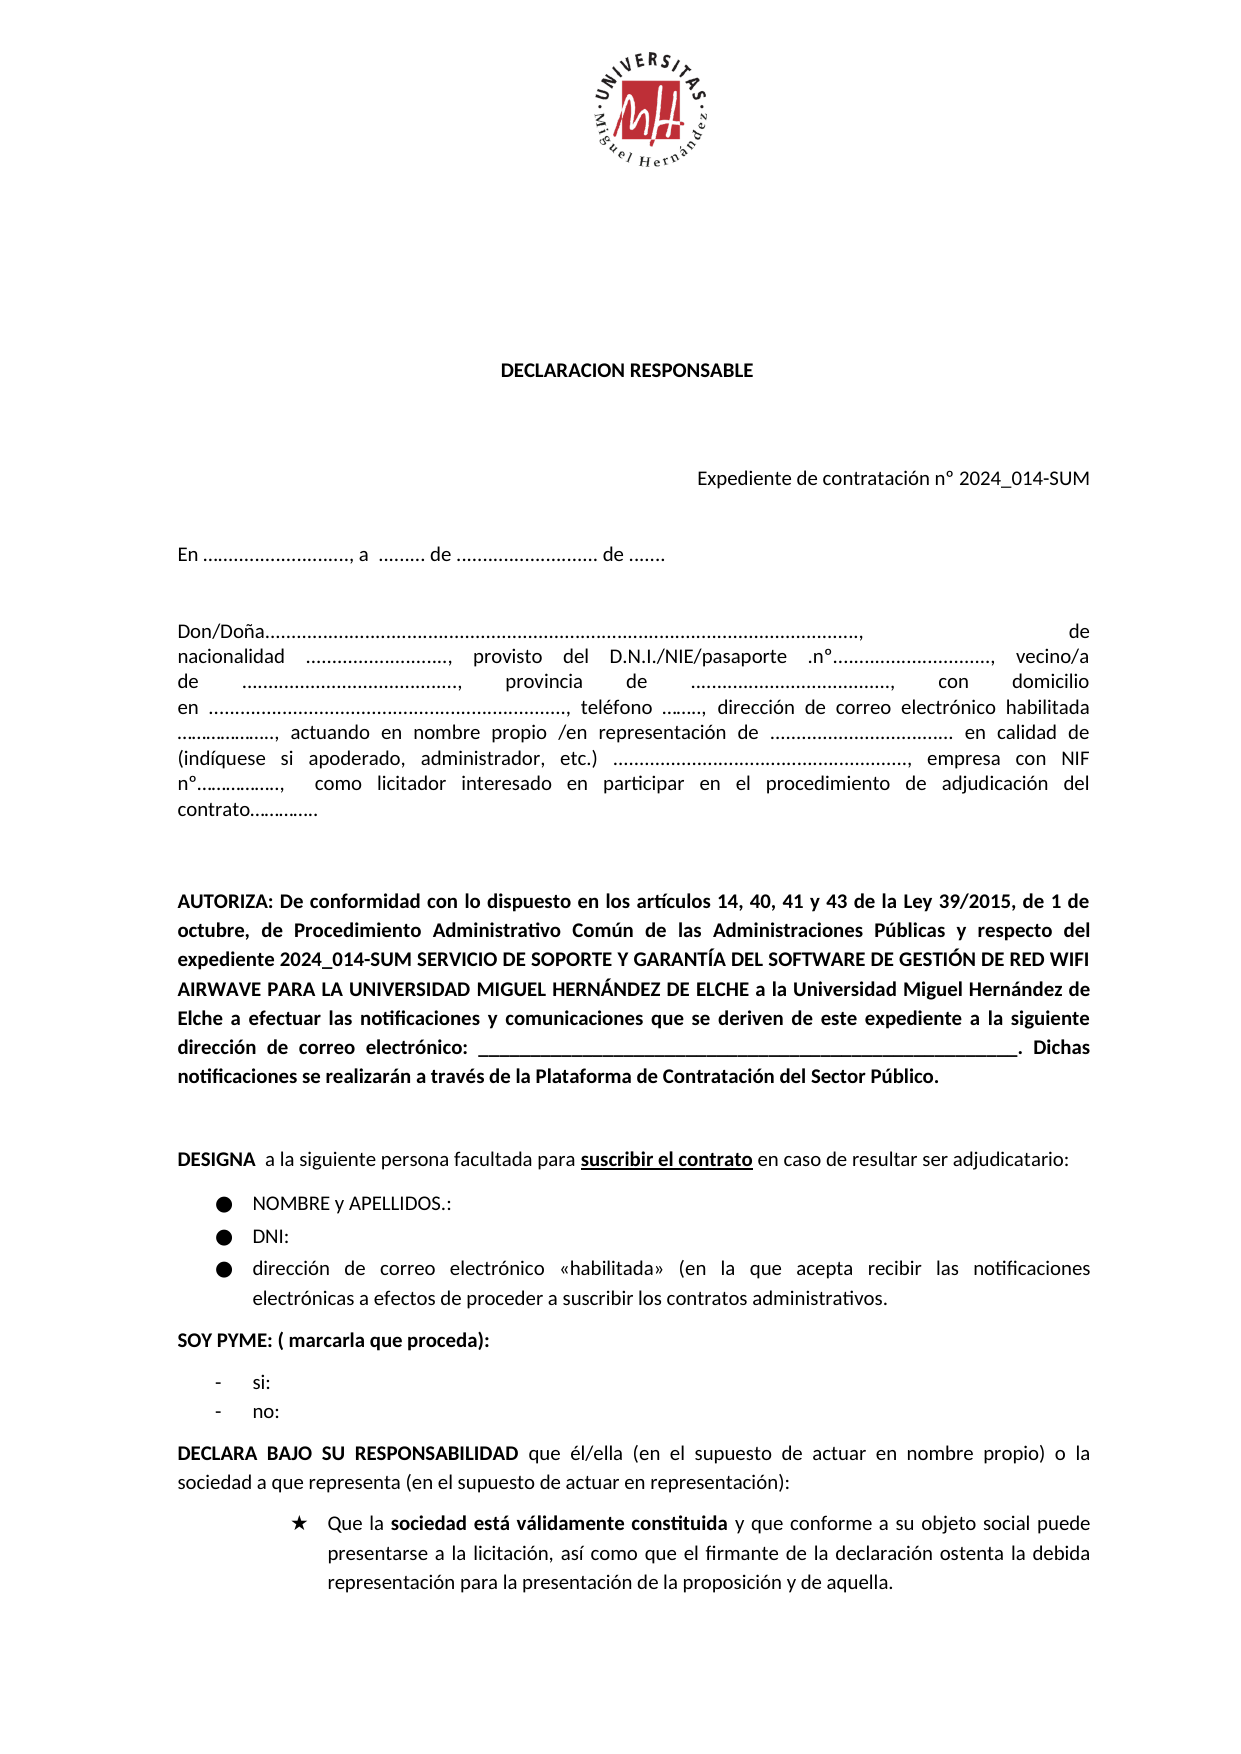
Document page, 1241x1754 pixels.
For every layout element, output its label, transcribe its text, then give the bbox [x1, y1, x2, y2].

list dirección de correo electrónico «habilitada» (en la que acepta recibir las notificaciones electrónicas a efectos de proceder a suscribir los contratos administrativos. [215, 1253, 1092, 1311]
text DECLARA BAJO SU RESPONSABILIDAD que él/ella (en el supuesto de actuar en nombre propio) o la sociedad a que representa (en el supuesto de actuar en representación): [177, 1440, 1092, 1494]
list DNI: [215, 1221, 1092, 1249]
text DECLARACION RESPONSABLE [177, 357, 1077, 382]
picture [594, 52, 707, 167]
text DESIGNA a la siguiente persona facultada para suscribir el contrato en caso de resultar ser adjudicatario: [177, 1147, 1092, 1172]
text AUTORIZA: De conformidad con lo dispuesto en los artículos 14, 40, 41 y 43 de la Ley 39/2015, de 1 de octubre, de Procedimiento Administrativo Común de las Administraciones Públicas y respecto del expediente 2024_014-SUM SERVICIO DE SOPORTE Y GARANTÍA DEL SOFTWARE DE GESTIÓN DE RED WIFI AIRWAVE PARA LA UNIVERSIDAD MIGUEL HERNÁNDEZ DE ELCHE a la Universidad Miguel Hernández de Elche a efectuar las notificaciones y comunicaciones que se deriven de este expediente a la siguiente dirección de correo electrónico: ____________________________________________________. Dichas notificaciones se realizarán a través de la Plataforma de Contratación del Sector Público. [177, 888, 1092, 1089]
text Expediente de contratación nº 2024_014-SUM [177, 465, 1090, 491]
text SOY PYME: ( marcarla que proceda): [177, 1327, 1092, 1353]
list Que la sociedad está válidamente constituida y que conforme a su objeto social puede presentarse a la licitación, así como que el firmante de la declaración ostenta la debida representación para la presentación de la proposición y de aquella. [290, 1511, 1092, 1594]
text En …........................., a ......... de ........................... de ....... [177, 542, 1090, 567]
list NOMBRE y APELLIDOS.: [215, 1188, 1092, 1217]
text Don/Doña................................................................................................................., de nacionalidad ..........................., provisto del D.N.I./NIE/pasaporte .nº.............................., vecino/a de ........................................., provincia de ......................................, con domicilio en ...................................................................., teléfono …….., dirección de correo electrónico habilitada ……………….., actuando en nombre propio /en representación de ................................... en calidad de (indíquese si apoderado, administrador, etc.) ........................................................, empresa con NIF nº…………….., como licitador interesado en participar en el procedimiento de adjudicación del contrato………….. [177, 618, 1090, 821]
list no: [215, 1398, 1092, 1423]
list si: [215, 1369, 1092, 1394]
